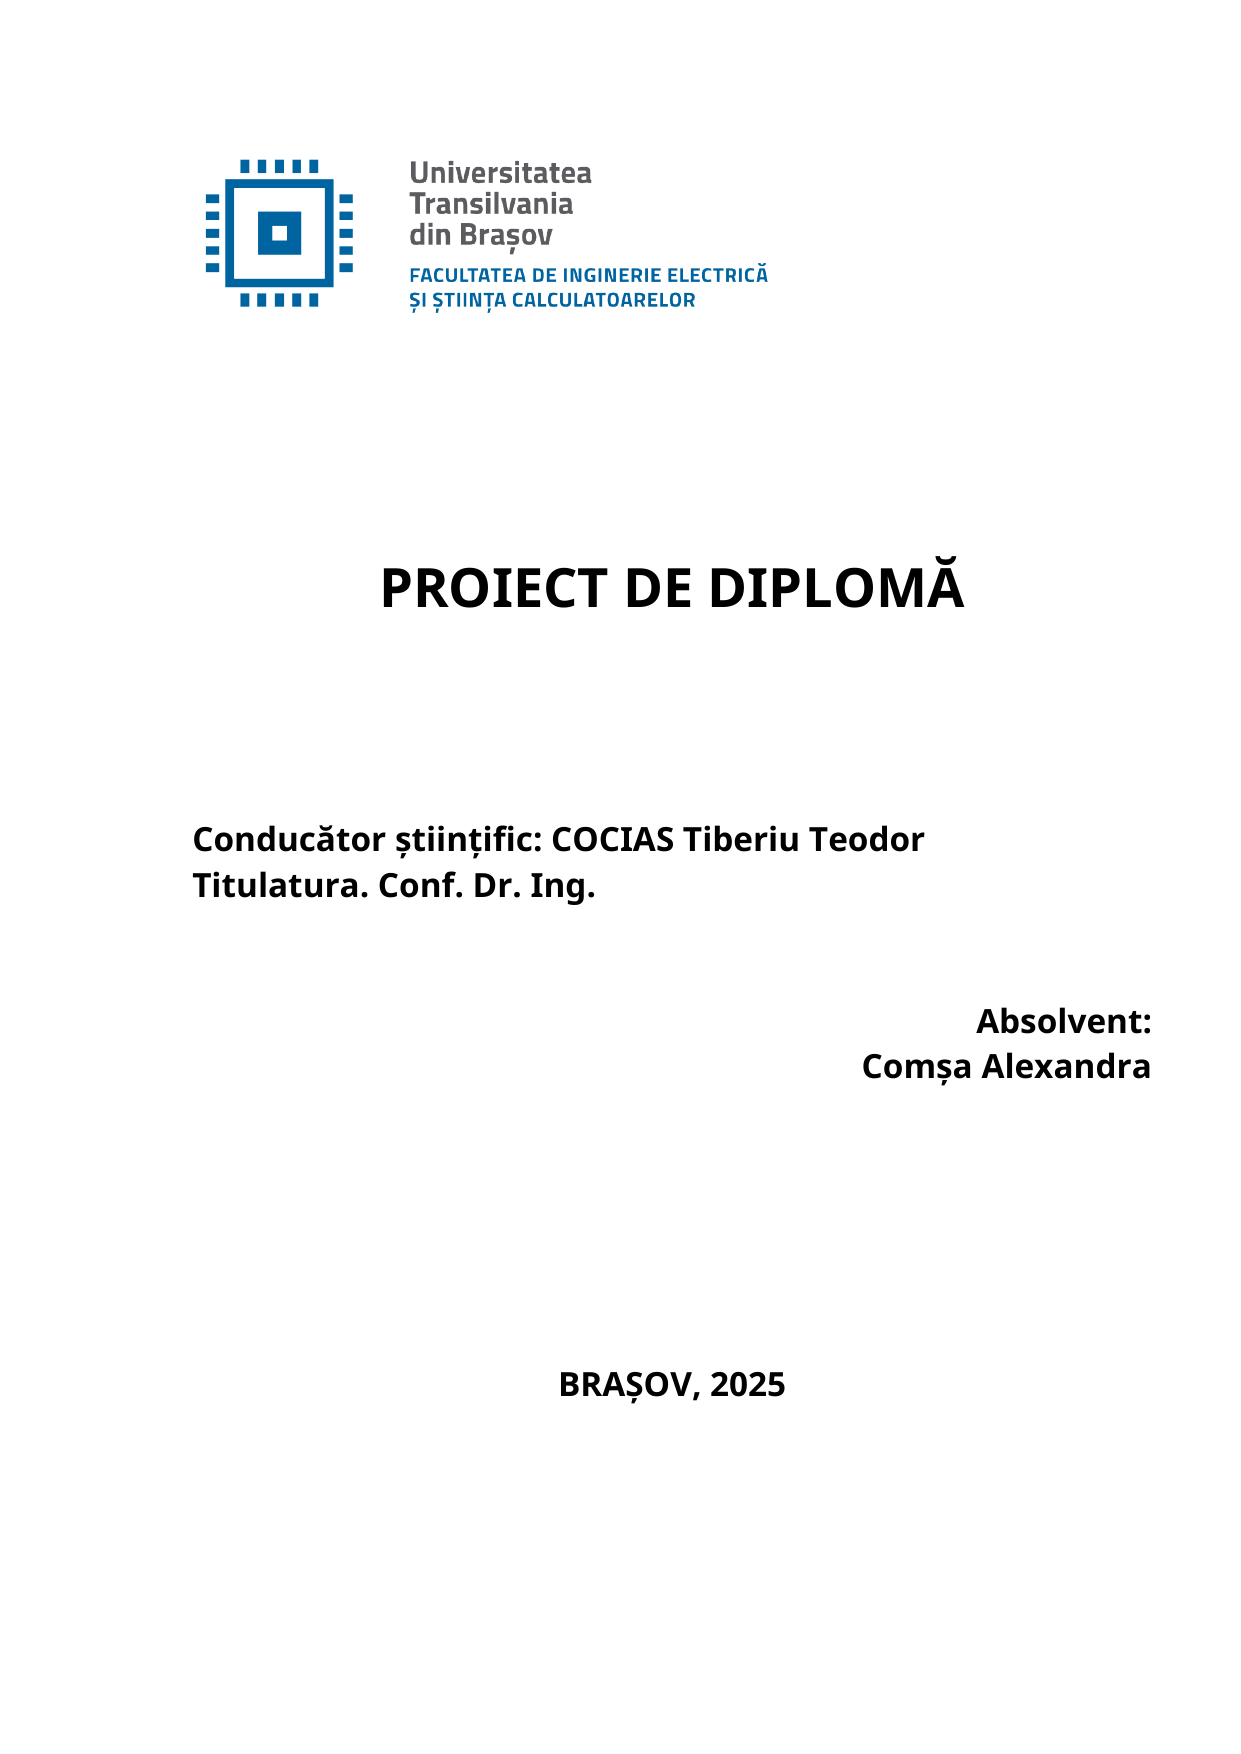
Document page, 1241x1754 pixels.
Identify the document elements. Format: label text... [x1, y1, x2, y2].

text Conducător științific: COCIAS Tiberiu Teodor [192, 816, 1152, 861]
text Comșa Alexandra [192, 1043, 1152, 1088]
text PROIECT DE DIPLOMĂ [192, 549, 1152, 623]
text Titulatura. Conf. Dr. Ing. [192, 861, 1152, 907]
text Absolvent: [192, 998, 1152, 1043]
picture [148, 102, 890, 365]
text BRAȘOV, 2025 [192, 1361, 1152, 1406]
